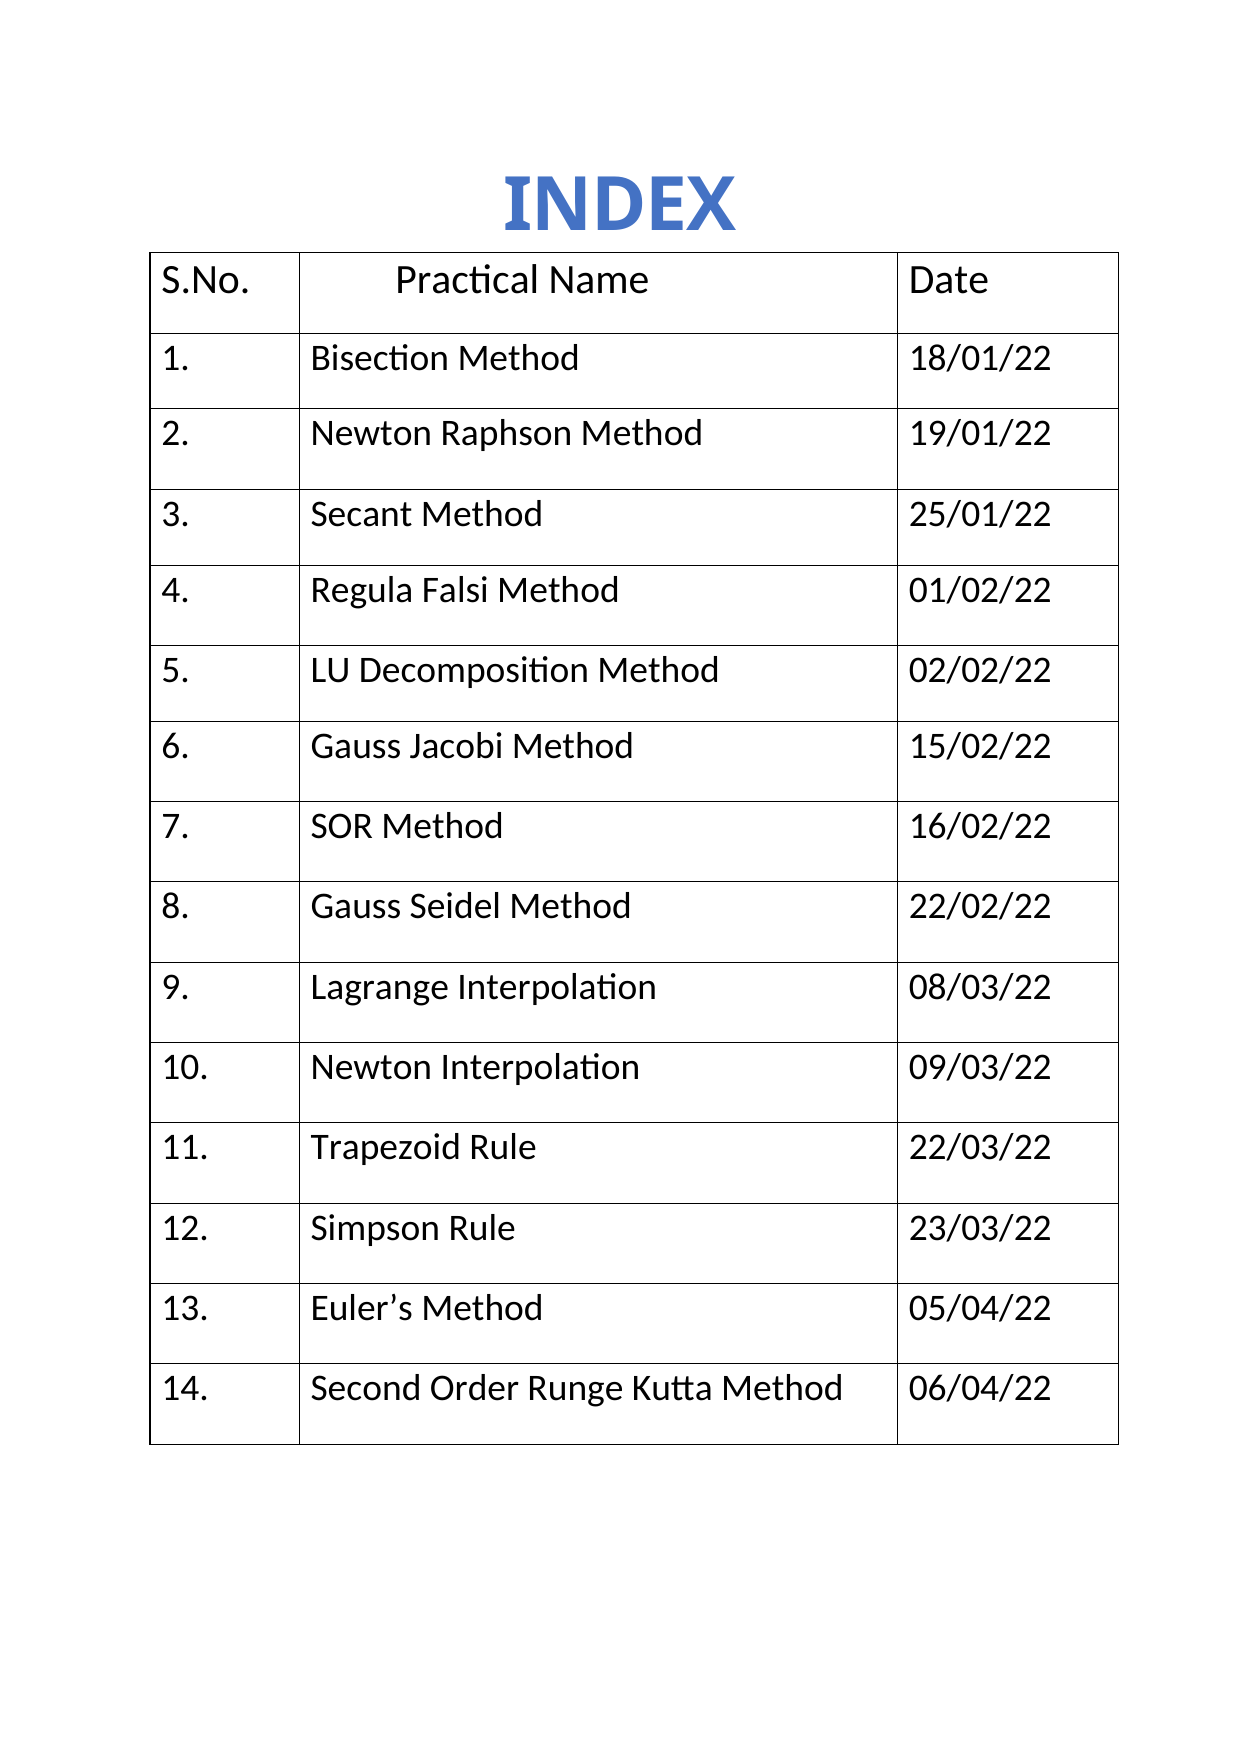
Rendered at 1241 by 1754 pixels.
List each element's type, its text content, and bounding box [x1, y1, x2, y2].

table_cell 19/01/22 [898, 409, 1118, 489]
table_cell 06/04/22 [898, 1364, 1118, 1443]
table_cell 9. [151, 963, 299, 1042]
table_cell 8. [151, 882, 299, 962]
table_cell Second Order Runge Kutta Method [300, 1364, 897, 1443]
table_cell 23/03/22 [898, 1204, 1118, 1283]
table_cell 12. [151, 1204, 299, 1283]
table_cell Gauss Jacobi Method [300, 722, 897, 801]
table_cell Newton Interpolation [300, 1043, 897, 1122]
table_cell 3. [151, 490, 299, 564]
table_cell Lagrange Interpolation [300, 963, 897, 1042]
table_cell LU Decomposition Method [300, 646, 897, 721]
table_cell Secant Method [300, 490, 897, 564]
table_cell 02/02/22 [898, 646, 1118, 721]
table_cell 13. [151, 1284, 299, 1363]
table_cell 10. [151, 1043, 299, 1122]
table_cell 09/03/22 [898, 1043, 1118, 1122]
table_cell 08/03/22 [898, 963, 1118, 1042]
title INDEX [150, 150, 1090, 252]
table_cell 7. [151, 802, 299, 881]
table_cell Newton Raphson Method [300, 409, 897, 489]
table_cell 16/02/22 [898, 802, 1118, 881]
table_header S.No. [151, 253, 299, 332]
table_cell 2. [151, 409, 299, 489]
table_cell 4. [151, 566, 299, 645]
table_cell Simpson Rule [300, 1204, 897, 1283]
table_cell Trapezoid Rule [300, 1123, 897, 1202]
table_cell Gauss Seidel Method [300, 882, 897, 962]
table_header Practical Name [300, 253, 897, 332]
table_cell 15/02/22 [898, 722, 1118, 801]
table_cell Bisection Method [300, 334, 897, 408]
table_cell 22/03/22 [898, 1123, 1118, 1202]
table_cell 01/02/22 [898, 566, 1118, 645]
table_cell 18/01/22 [898, 334, 1118, 408]
table_cell Euler’s Method [300, 1284, 897, 1363]
table_header Date [898, 253, 1118, 332]
table_cell SOR Method [300, 802, 897, 881]
table_cell 1. [151, 334, 299, 408]
table_cell 11. [151, 1123, 299, 1202]
table_cell 6. [151, 722, 299, 801]
table_cell 25/01/22 [898, 490, 1118, 564]
table_cell 5. [151, 646, 299, 721]
table_cell 22/02/22 [898, 882, 1118, 962]
table_cell 14. [151, 1364, 299, 1443]
table_cell 05/04/22 [898, 1284, 1118, 1363]
table_cell Regula Falsi Method [300, 566, 897, 645]
